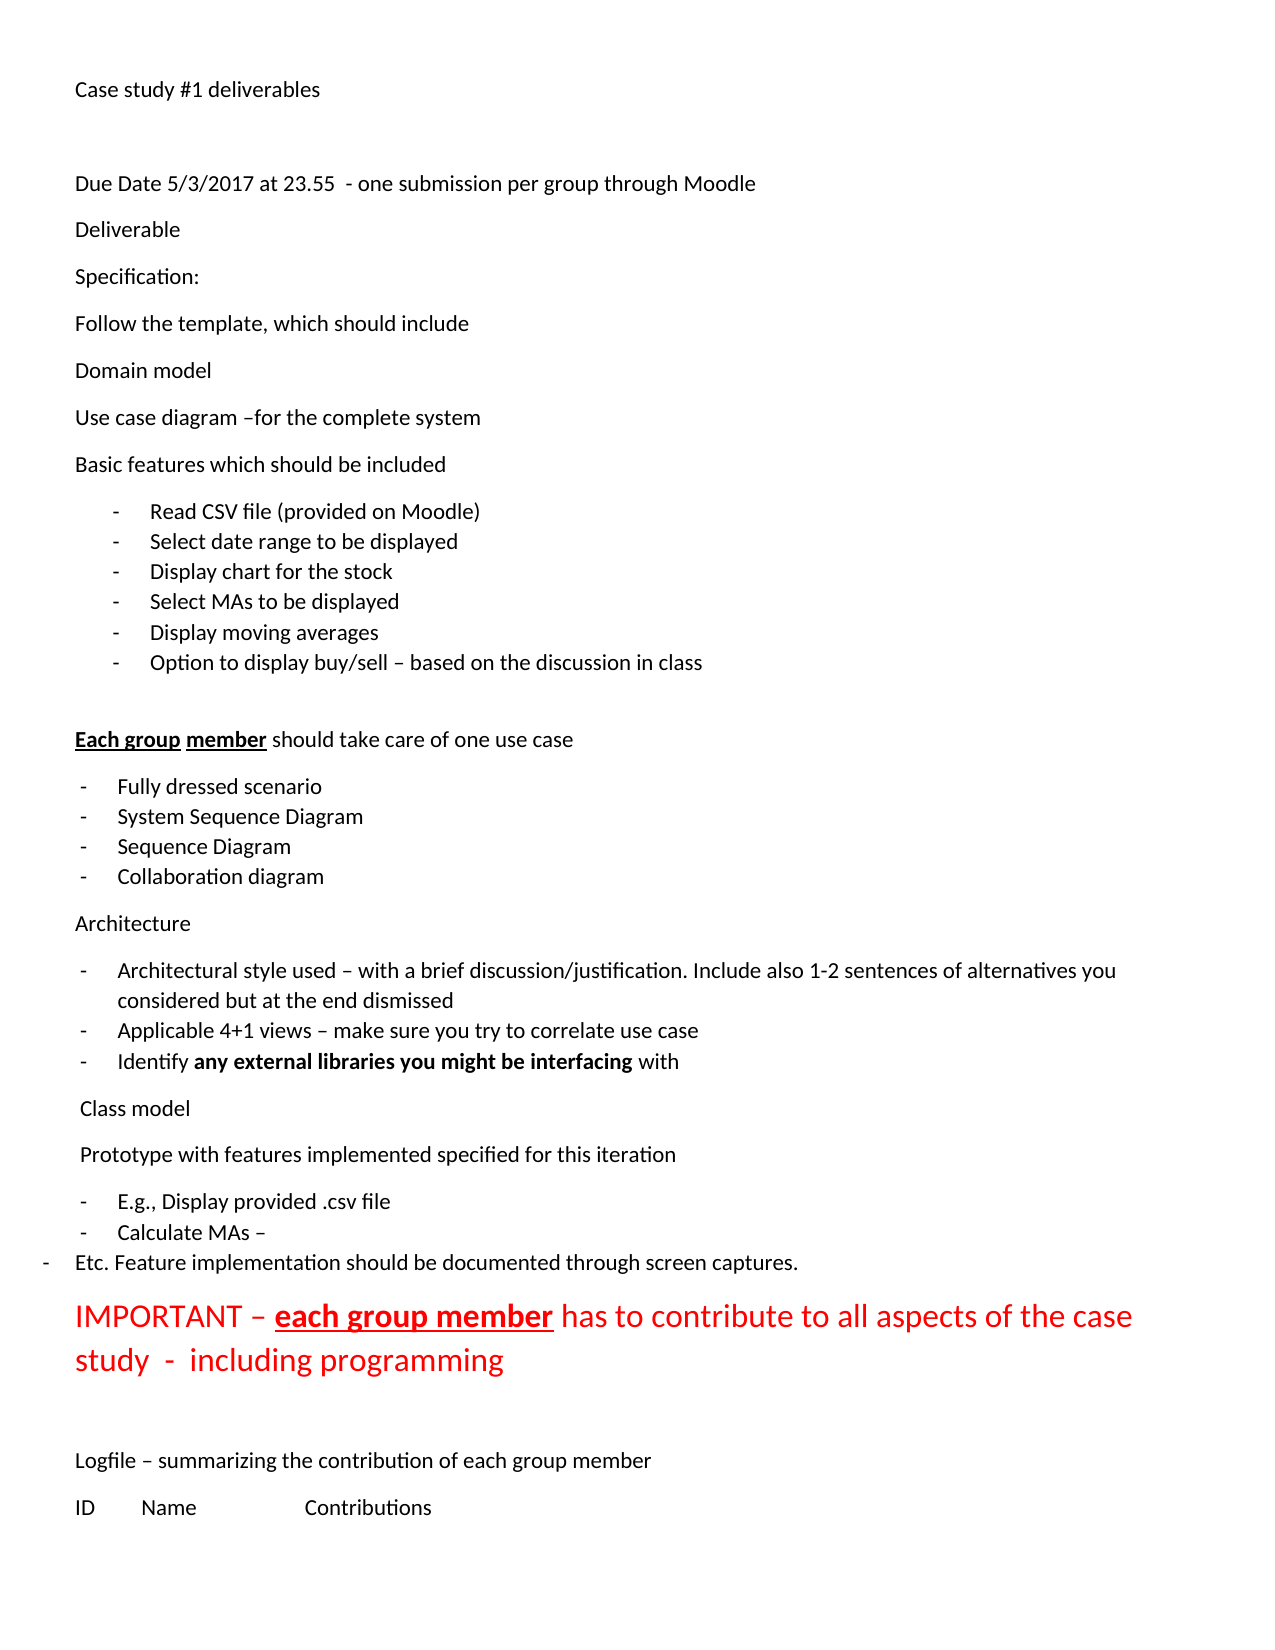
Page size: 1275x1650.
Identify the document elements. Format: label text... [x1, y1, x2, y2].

list Etc. Feature implementation should be documented through screen captures. [42, 1248, 1200, 1276]
text IMPORTANT – each group member has to contribute to all aspects of the case study - including programming [75, 1295, 1200, 1379]
list Select MAs to be displayed [112, 587, 1200, 616]
text Class model [80, 1094, 1200, 1122]
text Use case diagram –for the complete system [75, 403, 1200, 431]
list Sequence Diagram [80, 832, 1200, 860]
list Read CSV file (provided on Moodle) [112, 497, 1200, 525]
list Calculate MAs – [80, 1218, 1200, 1246]
text Deliverable [75, 216, 1200, 244]
text Follow the template, which should include [75, 309, 1200, 337]
text ID Name Contributions [75, 1493, 1200, 1521]
list E.g., Display provided .csv file [80, 1187, 1200, 1216]
list Identify any external libraries you might be interfacing with [80, 1047, 1200, 1075]
text Prototype with features implemented specified for this iteration [80, 1141, 1200, 1169]
list Display moving averages [112, 618, 1200, 646]
list Applicable 4+1 views – make sure you try to correlate use case [80, 1017, 1200, 1045]
text Specification: [75, 262, 1200, 291]
text Due Date 5/3/2017 at 23.55 - one submission per group through Moodle [75, 169, 1200, 197]
list Collaboration diagram [80, 862, 1200, 891]
list System Sequence Diagram [80, 802, 1200, 830]
text Logfile – summarizing the contribution of each group member [75, 1446, 1200, 1474]
list Select date range to be displayed [112, 527, 1200, 555]
text Domain model [75, 356, 1200, 384]
list Option to display buy/sell – based on the discussion in class [112, 648, 1200, 676]
text Basic features which should be included [75, 450, 1200, 478]
list Architectural style used – with a brief discussion/justification. Include also 1-2 sentences of alternatives you considered but at the end dismissed [80, 956, 1200, 1014]
text Architecture [75, 909, 1200, 937]
list Display chart for the stock [112, 557, 1200, 585]
text Each group member should take care of one use case [75, 725, 1200, 753]
list Fully dressed scenario [80, 772, 1200, 800]
text Case study #1 deliverables [75, 75, 1200, 103]
